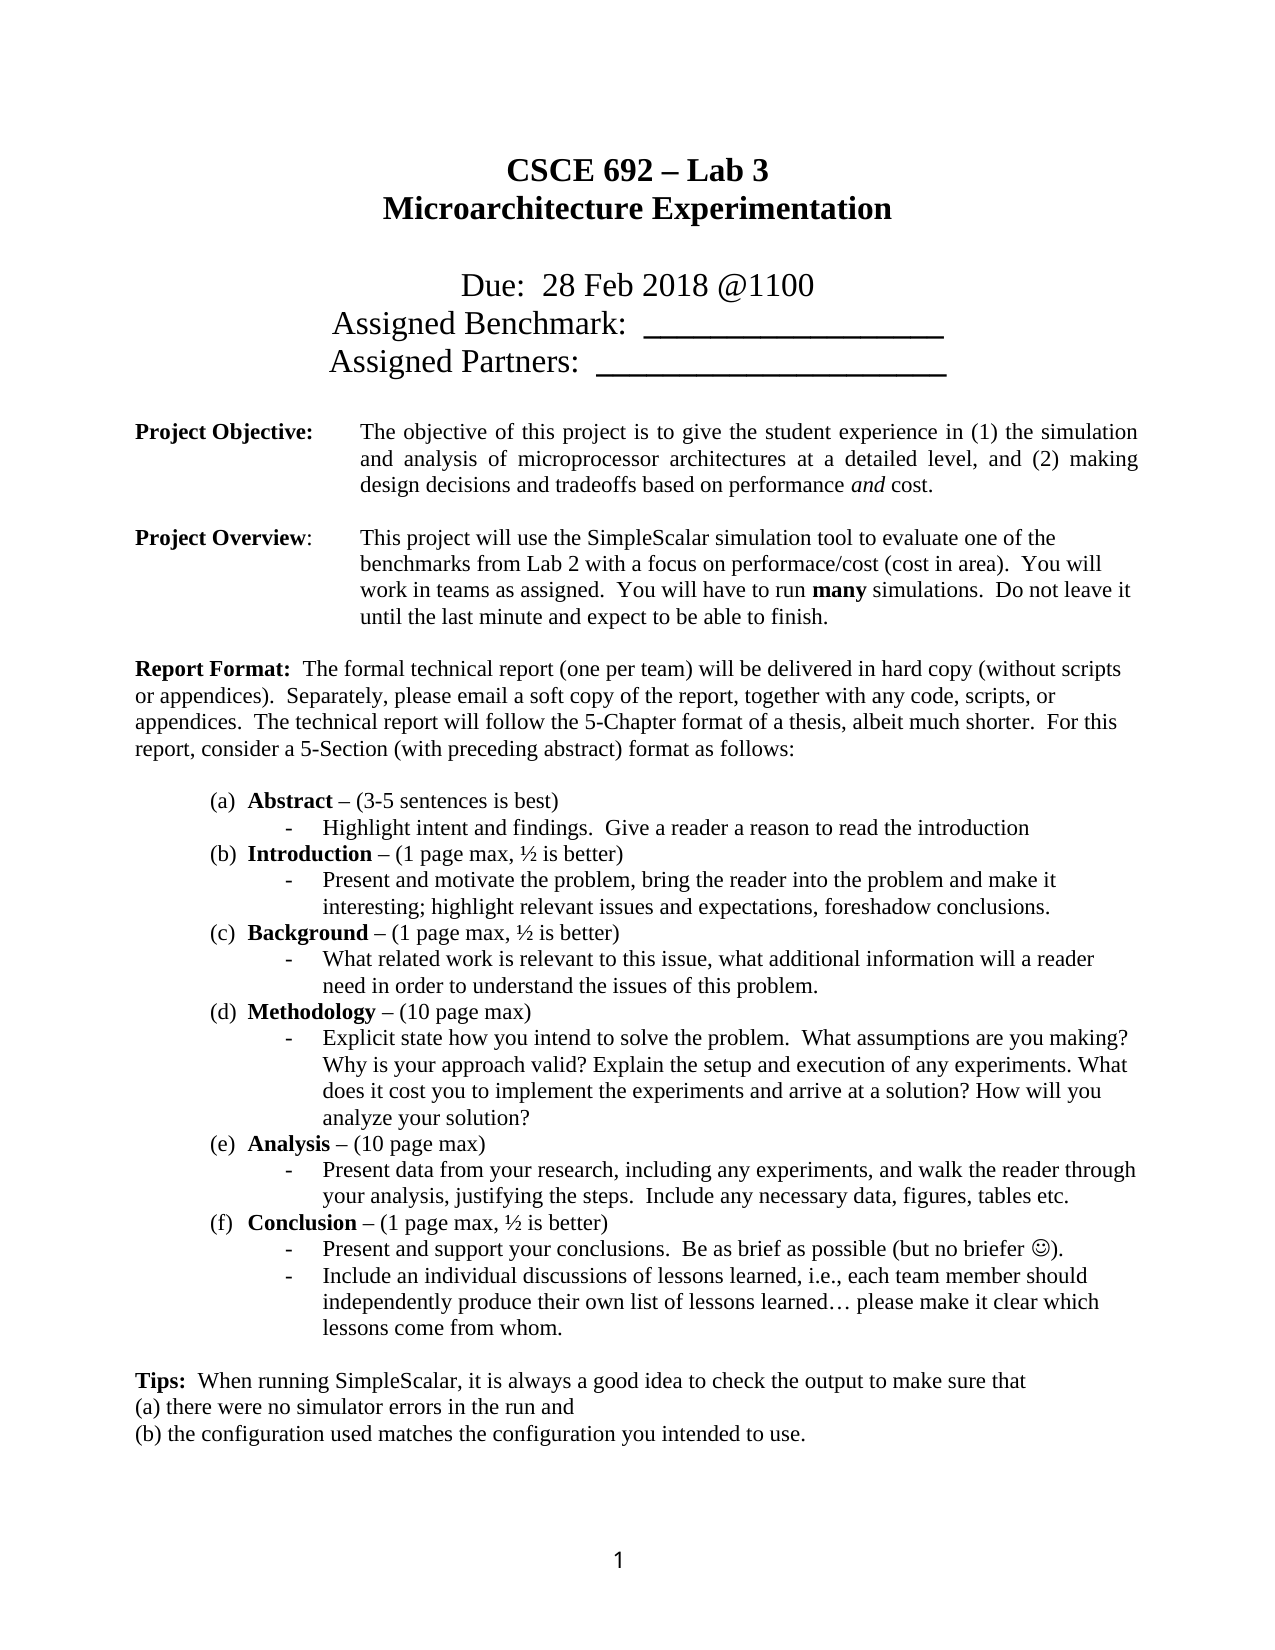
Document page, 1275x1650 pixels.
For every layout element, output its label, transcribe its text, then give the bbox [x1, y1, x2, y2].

text (a) there were no simulator errors in the run and [135, 1393, 1140, 1420]
text Tips: When running SimpleScalar, it is always a good idea to check the output to make sure that [135, 1367, 1140, 1393]
list Present and motivate the problem, bring the reader into the problem and make it interesting; highlight relevant issues and expectations, foreshadow conclusions. [285, 866, 1140, 919]
text Assigned Partners: _____________________ [135, 342, 1140, 380]
text (b) the configuration used matches the configuration you intended to use. [135, 1420, 1140, 1446]
text Report Format: The formal technical report (one per team) will be delivered in hard copy (without scripts or appendices). Separately, please email a soft copy of the report, together with any code, scripts, or appendices. The technical report will follow the 5-Chapter format of a thesis, albeit much shorter. For this report, consider a 5-Section (with preceding abstract) format as follows: [135, 656, 1140, 761]
list Background – (1 page max, ½ is better) [210, 919, 1140, 945]
text Microarchitecture Experimentation [135, 188, 1140, 227]
list Present and support your conclusions. Be as brief as possible (but no briefer ). [285, 1235, 1140, 1262]
list Introduction – (1 page max, ½ is better) [210, 840, 1140, 866]
text Due: 28 Feb 2018 @1100 [135, 265, 1140, 303]
list Analysis – (10 page max) [210, 1130, 1140, 1156]
list Conclusion – (1 page max, ½ is better) [210, 1209, 1140, 1235]
list Methodology – (10 page max) [210, 998, 1140, 1024]
text Project Overview: This project will use the SimpleScalar simulation tool to evaluate one of the benchmarks from Lab 2 with a focus on performace/cost (cost in area). You will work in teams as assigned. You will have to run many simulations. Do not leave it until the last minute and expect to be able to finish. [135, 524, 1140, 629]
text CSCE 692 – Lab 3 [135, 150, 1140, 188]
text Project Objective: The objective of this project is to give the student experience in (1) the simulation and analysis of microprocessor architectures at a detailed level, and (2) making design decisions and tradeoffs based on performance and cost. [135, 418, 1140, 497]
list What related work is relevant to this issue, what additional information will a reader need in order to understand the issues of this problem. [285, 945, 1140, 998]
text Assigned Benchmark: __________________ [135, 303, 1140, 342]
list Include an individual discussions of lessons learned, i.e., each team member should independently produce their own list of lessons learned… please make it clear which lessons come from whom. [285, 1262, 1140, 1341]
list Present data from your research, including any experiments, and walk the reader through your analysis, justifying the steps. Include any necessary data, figures, tables etc. [285, 1156, 1140, 1209]
list Explicit state how you intend to solve the problem. What assumptions are you making? Why is your approach valid? Explain the setup and execution of any experiments. What does it cost you to implement the experiments and arrive at a solution? How will you analyze your solution? [285, 1024, 1140, 1130]
list Abstract – (3-5 sentences is best) [210, 787, 1140, 814]
list Highlight intent and findings. Give a reader a reason to read the introduction [285, 814, 1140, 840]
